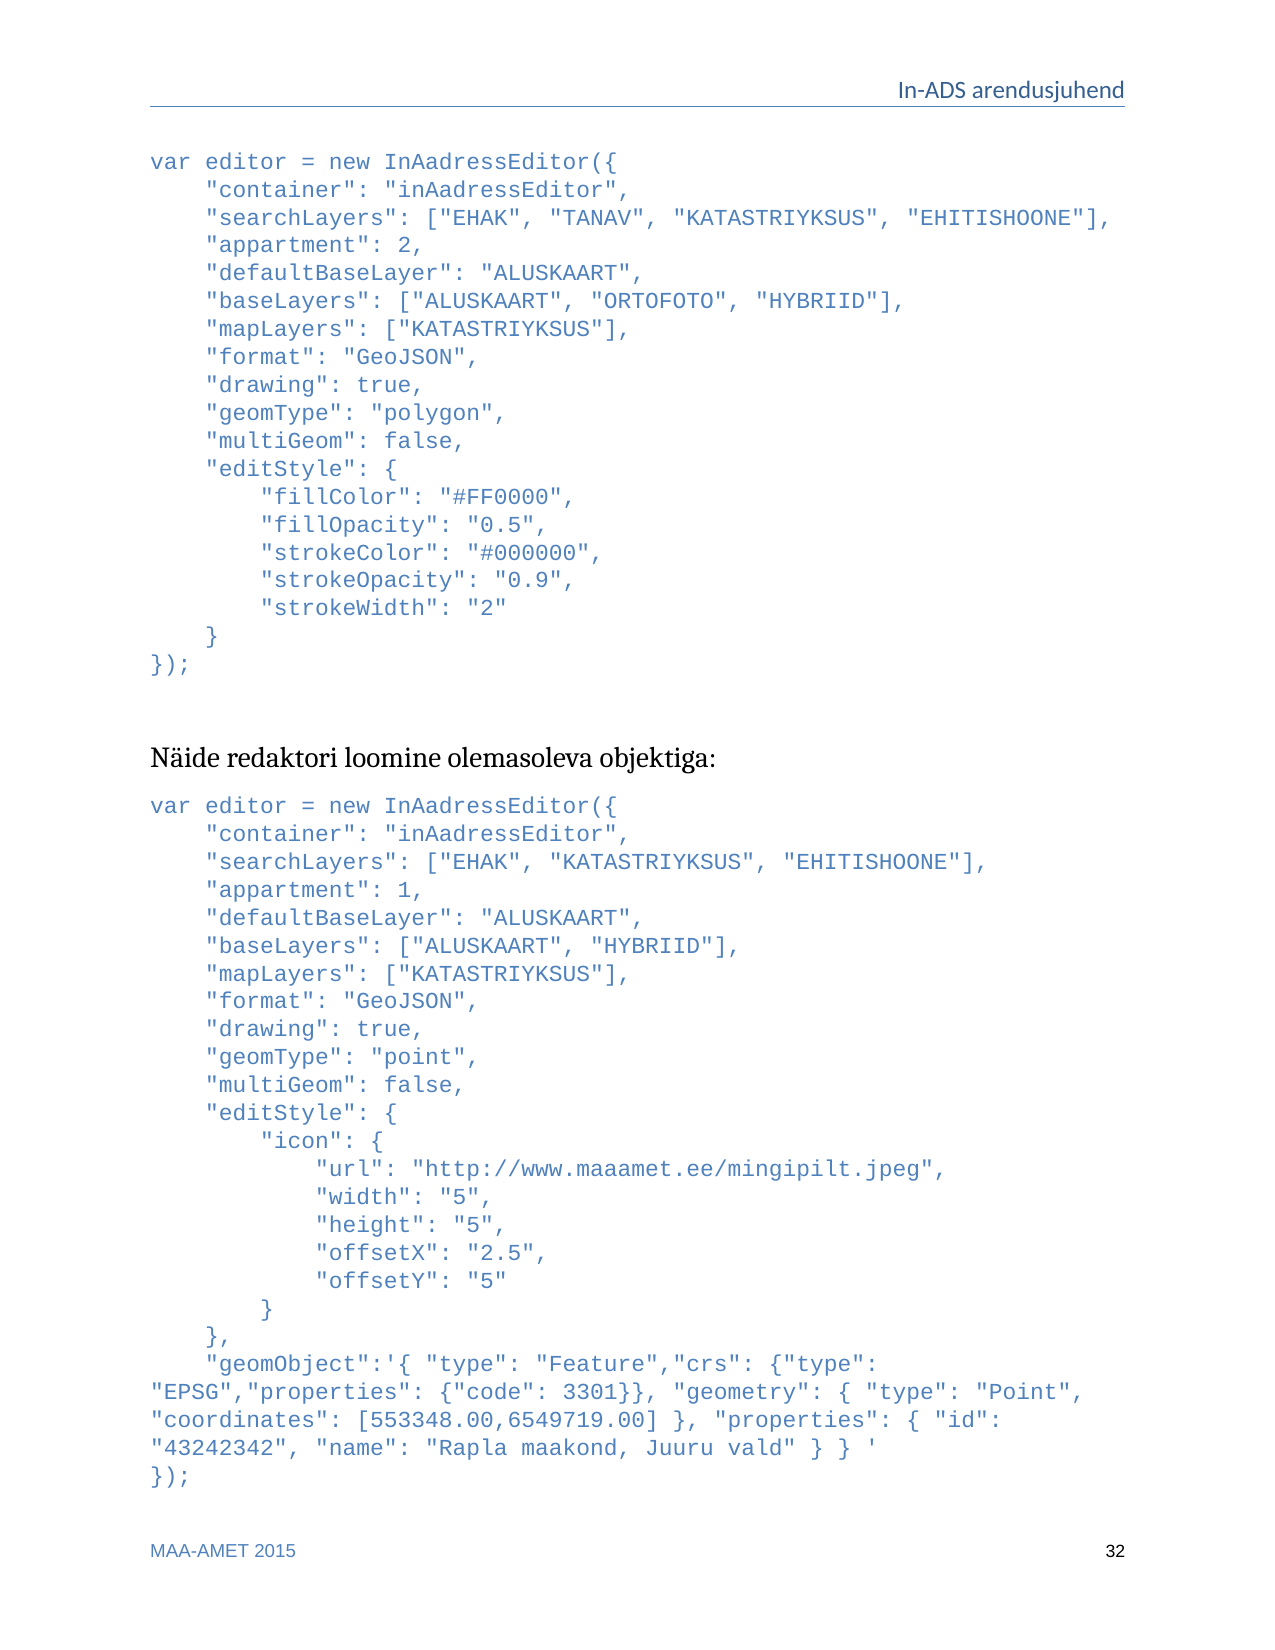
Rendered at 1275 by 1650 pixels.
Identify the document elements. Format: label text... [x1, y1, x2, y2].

text Näide redaktori loomine olemasoleva objektiga: [150, 742, 1125, 775]
text var editor = new InAadressEditor({ "container": "inAadressEditor", "searchLayers": ["EHAK", "TANAV", "KATASTRIYKSUS", "EHITISHOONE"], "appartment": 2, "defaultBaseLayer": "ALUSKAART", "baseLayers": ["ALUSKAART", "ORTOFOTO", "HYBRIID"], "mapLayers": ["KATASTRIYKSUS"], "format": "GeoJSON", "drawing": true, "geomType": "polygon", "multiGeom": false, "editStyle": { "fillColor": "#FF0000", "fillOpacity": "0.5", "strokeColor": "#000000", "strokeOpacity": "0.9", "strokeWidth": "2" } }); [150, 150, 1125, 678]
text var editor = new InAadressEditor({ "container": "inAadressEditor", "searchLayers": ["EHAK", "KATASTRIYKSUS", "EHITISHOONE"], "appartment": 1, "defaultBaseLayer": "ALUSKAART", "baseLayers": ["ALUSKAART", "HYBRIID"], "mapLayers": ["KATASTRIYKSUS"], "format": "GeoJSON", "drawing": true, "geomType": "point", "multiGeom": false, "editStyle": { "icon": { "url": "http://www.maaamet.ee/mingipilt.jpeg", "width": "5", "height": "5", "offsetX": "2.5", "offsetY": "5" } }, "geomObject":'{ "type": "Feature","crs": {"type": "EPSG","properties": {"code": 3301}}, "geometry": { "type": "Point", "coordinates": [553348.00,6549719.00] }, "properties": { "id": "43242342", "name": "Rapla maakond, Juuru vald" } } ' }); [150, 794, 1125, 1490]
